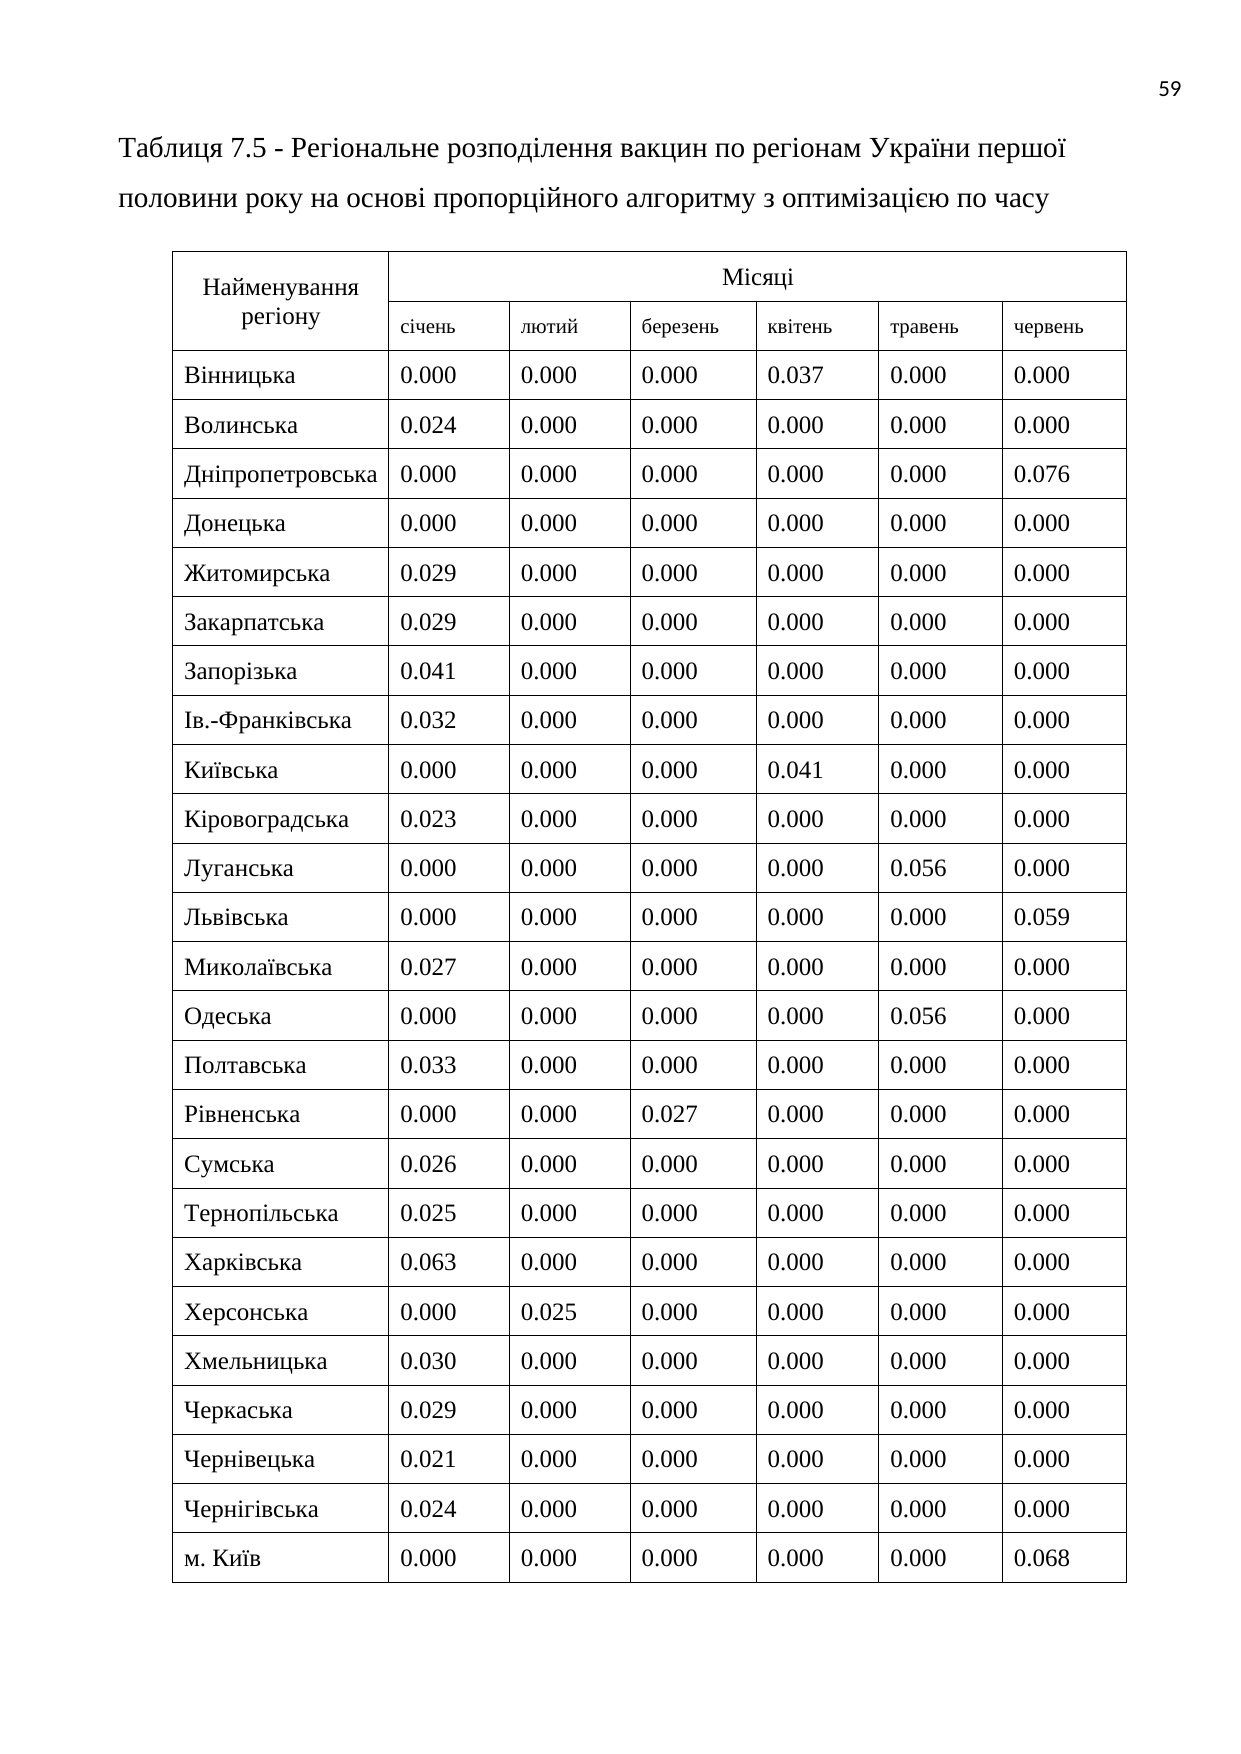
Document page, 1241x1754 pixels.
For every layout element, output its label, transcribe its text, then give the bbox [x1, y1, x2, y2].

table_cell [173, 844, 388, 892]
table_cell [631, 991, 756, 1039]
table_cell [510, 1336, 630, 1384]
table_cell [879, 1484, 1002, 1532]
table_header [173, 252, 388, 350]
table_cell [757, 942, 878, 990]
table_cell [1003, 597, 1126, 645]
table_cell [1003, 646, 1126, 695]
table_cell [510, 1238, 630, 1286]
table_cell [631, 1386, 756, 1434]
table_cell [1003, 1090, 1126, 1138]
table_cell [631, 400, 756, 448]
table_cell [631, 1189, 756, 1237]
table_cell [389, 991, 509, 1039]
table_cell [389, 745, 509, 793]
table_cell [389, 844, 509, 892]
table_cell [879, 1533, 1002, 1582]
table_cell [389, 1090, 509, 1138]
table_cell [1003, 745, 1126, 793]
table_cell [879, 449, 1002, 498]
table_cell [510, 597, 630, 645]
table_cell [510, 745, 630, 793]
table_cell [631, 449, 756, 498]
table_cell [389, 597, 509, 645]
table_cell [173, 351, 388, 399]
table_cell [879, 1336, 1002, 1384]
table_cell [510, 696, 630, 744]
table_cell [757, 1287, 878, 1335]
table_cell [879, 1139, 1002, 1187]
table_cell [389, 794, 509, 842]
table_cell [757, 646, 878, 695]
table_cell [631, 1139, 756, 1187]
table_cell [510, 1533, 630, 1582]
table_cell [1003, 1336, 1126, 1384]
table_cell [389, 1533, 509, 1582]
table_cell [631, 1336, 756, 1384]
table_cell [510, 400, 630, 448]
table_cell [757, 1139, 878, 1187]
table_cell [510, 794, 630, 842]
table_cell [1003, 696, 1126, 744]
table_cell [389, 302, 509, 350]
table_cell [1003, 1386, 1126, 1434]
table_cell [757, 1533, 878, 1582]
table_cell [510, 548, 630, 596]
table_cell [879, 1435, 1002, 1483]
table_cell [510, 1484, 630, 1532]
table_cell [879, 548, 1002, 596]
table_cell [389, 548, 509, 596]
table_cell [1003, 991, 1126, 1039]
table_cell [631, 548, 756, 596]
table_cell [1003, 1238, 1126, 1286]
text Таблиця 7.5 - Регіональне розподілення вакцин по регіонам України першої половини року на основі пропорційного алгоритму з оптимізацією по часу [118, 130, 1181, 214]
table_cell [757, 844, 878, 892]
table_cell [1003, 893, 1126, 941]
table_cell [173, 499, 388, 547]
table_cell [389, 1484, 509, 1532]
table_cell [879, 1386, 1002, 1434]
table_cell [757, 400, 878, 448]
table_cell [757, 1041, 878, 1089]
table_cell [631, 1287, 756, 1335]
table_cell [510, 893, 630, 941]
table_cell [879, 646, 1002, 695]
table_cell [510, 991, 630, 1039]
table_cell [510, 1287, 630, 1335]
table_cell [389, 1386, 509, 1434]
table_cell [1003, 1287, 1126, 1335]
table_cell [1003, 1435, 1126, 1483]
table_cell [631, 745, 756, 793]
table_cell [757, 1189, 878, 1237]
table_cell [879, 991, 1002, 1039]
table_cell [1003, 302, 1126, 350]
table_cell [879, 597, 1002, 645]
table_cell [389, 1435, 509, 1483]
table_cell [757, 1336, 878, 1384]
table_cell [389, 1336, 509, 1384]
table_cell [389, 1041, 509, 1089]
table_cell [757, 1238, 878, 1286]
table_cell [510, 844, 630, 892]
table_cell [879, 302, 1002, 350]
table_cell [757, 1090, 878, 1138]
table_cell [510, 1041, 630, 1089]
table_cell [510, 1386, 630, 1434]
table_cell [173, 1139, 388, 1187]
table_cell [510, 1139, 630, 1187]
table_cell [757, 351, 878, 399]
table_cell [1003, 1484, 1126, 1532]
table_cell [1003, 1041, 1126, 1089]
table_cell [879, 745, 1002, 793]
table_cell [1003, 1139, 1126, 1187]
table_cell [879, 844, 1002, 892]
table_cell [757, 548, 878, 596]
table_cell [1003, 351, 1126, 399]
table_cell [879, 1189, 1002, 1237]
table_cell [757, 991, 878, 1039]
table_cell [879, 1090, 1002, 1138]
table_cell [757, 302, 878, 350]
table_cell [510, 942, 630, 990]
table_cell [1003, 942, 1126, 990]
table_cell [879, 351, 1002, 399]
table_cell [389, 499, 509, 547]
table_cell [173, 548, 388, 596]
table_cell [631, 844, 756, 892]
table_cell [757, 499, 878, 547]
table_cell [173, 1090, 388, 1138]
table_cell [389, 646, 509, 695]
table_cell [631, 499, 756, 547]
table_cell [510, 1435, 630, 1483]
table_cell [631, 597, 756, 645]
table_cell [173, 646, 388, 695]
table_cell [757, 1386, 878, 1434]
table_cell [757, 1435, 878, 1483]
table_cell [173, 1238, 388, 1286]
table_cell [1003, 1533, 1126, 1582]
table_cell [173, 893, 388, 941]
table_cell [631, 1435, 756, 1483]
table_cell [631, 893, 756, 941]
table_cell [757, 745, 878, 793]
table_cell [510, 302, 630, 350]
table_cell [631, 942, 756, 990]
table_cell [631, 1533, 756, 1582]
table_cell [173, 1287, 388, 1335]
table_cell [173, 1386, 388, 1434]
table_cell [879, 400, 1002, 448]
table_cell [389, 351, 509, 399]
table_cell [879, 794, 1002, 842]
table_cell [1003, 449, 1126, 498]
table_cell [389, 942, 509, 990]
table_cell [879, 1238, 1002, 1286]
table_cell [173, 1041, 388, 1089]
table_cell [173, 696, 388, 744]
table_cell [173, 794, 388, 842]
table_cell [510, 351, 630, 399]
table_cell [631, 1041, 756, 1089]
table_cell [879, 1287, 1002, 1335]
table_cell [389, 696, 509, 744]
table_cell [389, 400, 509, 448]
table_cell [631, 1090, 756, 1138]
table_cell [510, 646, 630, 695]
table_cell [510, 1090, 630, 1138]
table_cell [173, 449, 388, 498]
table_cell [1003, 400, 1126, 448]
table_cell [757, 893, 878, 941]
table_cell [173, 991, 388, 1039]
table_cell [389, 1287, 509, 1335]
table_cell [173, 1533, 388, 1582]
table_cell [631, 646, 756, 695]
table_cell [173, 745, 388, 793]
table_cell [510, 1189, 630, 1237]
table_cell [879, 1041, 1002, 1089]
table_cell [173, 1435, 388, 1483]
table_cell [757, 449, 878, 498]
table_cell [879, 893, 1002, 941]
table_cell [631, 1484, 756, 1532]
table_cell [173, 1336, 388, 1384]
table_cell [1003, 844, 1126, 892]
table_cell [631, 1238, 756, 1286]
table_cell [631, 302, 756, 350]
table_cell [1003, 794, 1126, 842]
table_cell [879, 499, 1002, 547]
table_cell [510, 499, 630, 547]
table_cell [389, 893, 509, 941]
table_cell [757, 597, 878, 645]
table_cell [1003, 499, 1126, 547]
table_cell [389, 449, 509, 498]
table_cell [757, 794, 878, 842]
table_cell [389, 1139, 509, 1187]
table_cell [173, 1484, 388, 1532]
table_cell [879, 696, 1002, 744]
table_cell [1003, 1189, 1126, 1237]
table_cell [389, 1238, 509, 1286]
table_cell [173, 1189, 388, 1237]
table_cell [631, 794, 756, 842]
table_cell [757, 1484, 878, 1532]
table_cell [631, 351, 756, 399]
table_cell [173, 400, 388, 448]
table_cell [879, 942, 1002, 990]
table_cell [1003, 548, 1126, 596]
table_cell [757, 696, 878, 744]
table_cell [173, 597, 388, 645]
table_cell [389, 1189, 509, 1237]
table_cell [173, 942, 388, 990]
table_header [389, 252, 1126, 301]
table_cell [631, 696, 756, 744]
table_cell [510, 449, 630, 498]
